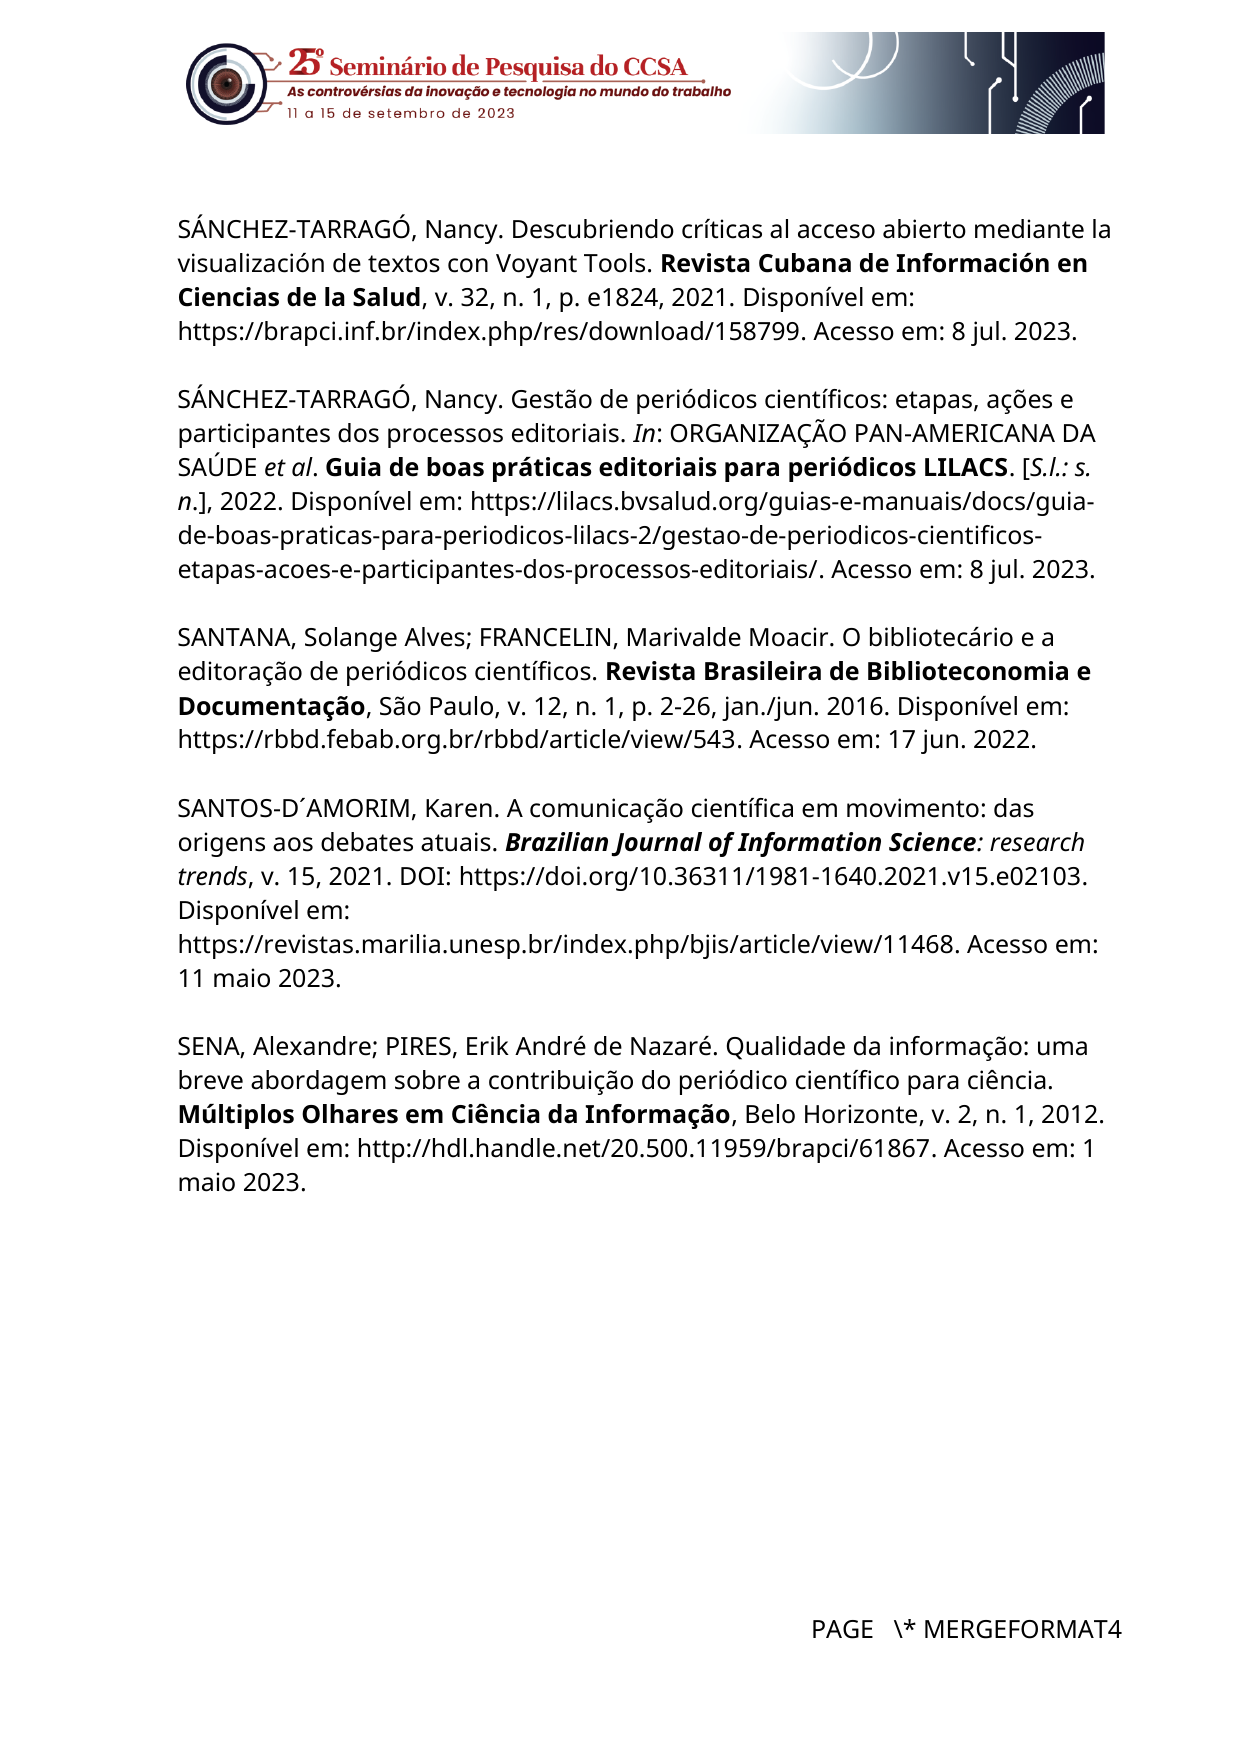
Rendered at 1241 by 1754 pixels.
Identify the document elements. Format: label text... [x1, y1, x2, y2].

picture [173, 32, 1105, 133]
text SANTOS-D´AMORIM, Karen. A comunicação científica em movimento: das origens aos debates atuais. Brazilian Journal of Information Science: research trends, v. 15, 2021. DOI: https://doi.org/10.36311/1981-1640.2021.v15.e02103. Disponível em: https://revistas.marilia.unesp.br/index.php/bjis/article/view/11468. Acesso em: 11 maio 2023. [177, 790, 1122, 995]
text SANTANA, Solange Alves; FRANCELIN, Marivalde Moacir. O bibliotecário e a editoração de periódicos científicos. Revista Brasileira de Biblioteconomia e Documentação, São Paulo, v. 12, n. 1, p. 2-26, jan./jun. 2016. Disponível em: https://rbbd.febab.org.br/rbbd/article/view/543. Acesso em: 17 jun. 2022. [177, 620, 1122, 756]
text SÁNCHEZ-TARRAGÓ, Nancy. Descubriendo críticas al acceso abierto mediante la visualización de textos con Voyant Tools. Revista Cubana de Información en Ciencias de la Salud, v. 32, n. 1, p. e1824, 2021. Disponível em: https://brapci.inf.br/index.php/res/download/158799. Acesso em: 8 jul. 2023. [177, 211, 1122, 347]
text SÁNCHEZ-TARRAGÓ, Nancy. Gestão de periódicos científicos: etapas, ações e participantes dos processos editoriais. In: ORGANIZAÇÃO PAN-AMERICANA DA SAÚDE et al. Guia de boas práticas editoriais para periódicos LILACS. [S.l.: s. n.], 2022. Disponível em: https://lilacs.bvsalud.org/guias-e-manuais/docs/guia-de-boas-praticas-para-periodicos-lilacs-2/gestao-de-periodicos-cientificos-etapas-acoes-e-participantes-dos-processos-editoriais/. Acesso em: 8 jul. 2023. [177, 382, 1122, 586]
text SENA, Alexandre; PIRES, Erik André de Nazaré. Qualidade da informação: uma breve abordagem sobre a contribuição do periódico científico para ciência. Múltiplos Olhares em Ciência da Informação, Belo Horizonte, v. 2, n. 1, 2012. Disponível em: http://hdl.handle.net/20.500.11959/brapci/61867. Acesso em: 1 maio 2023. [177, 1029, 1122, 1199]
